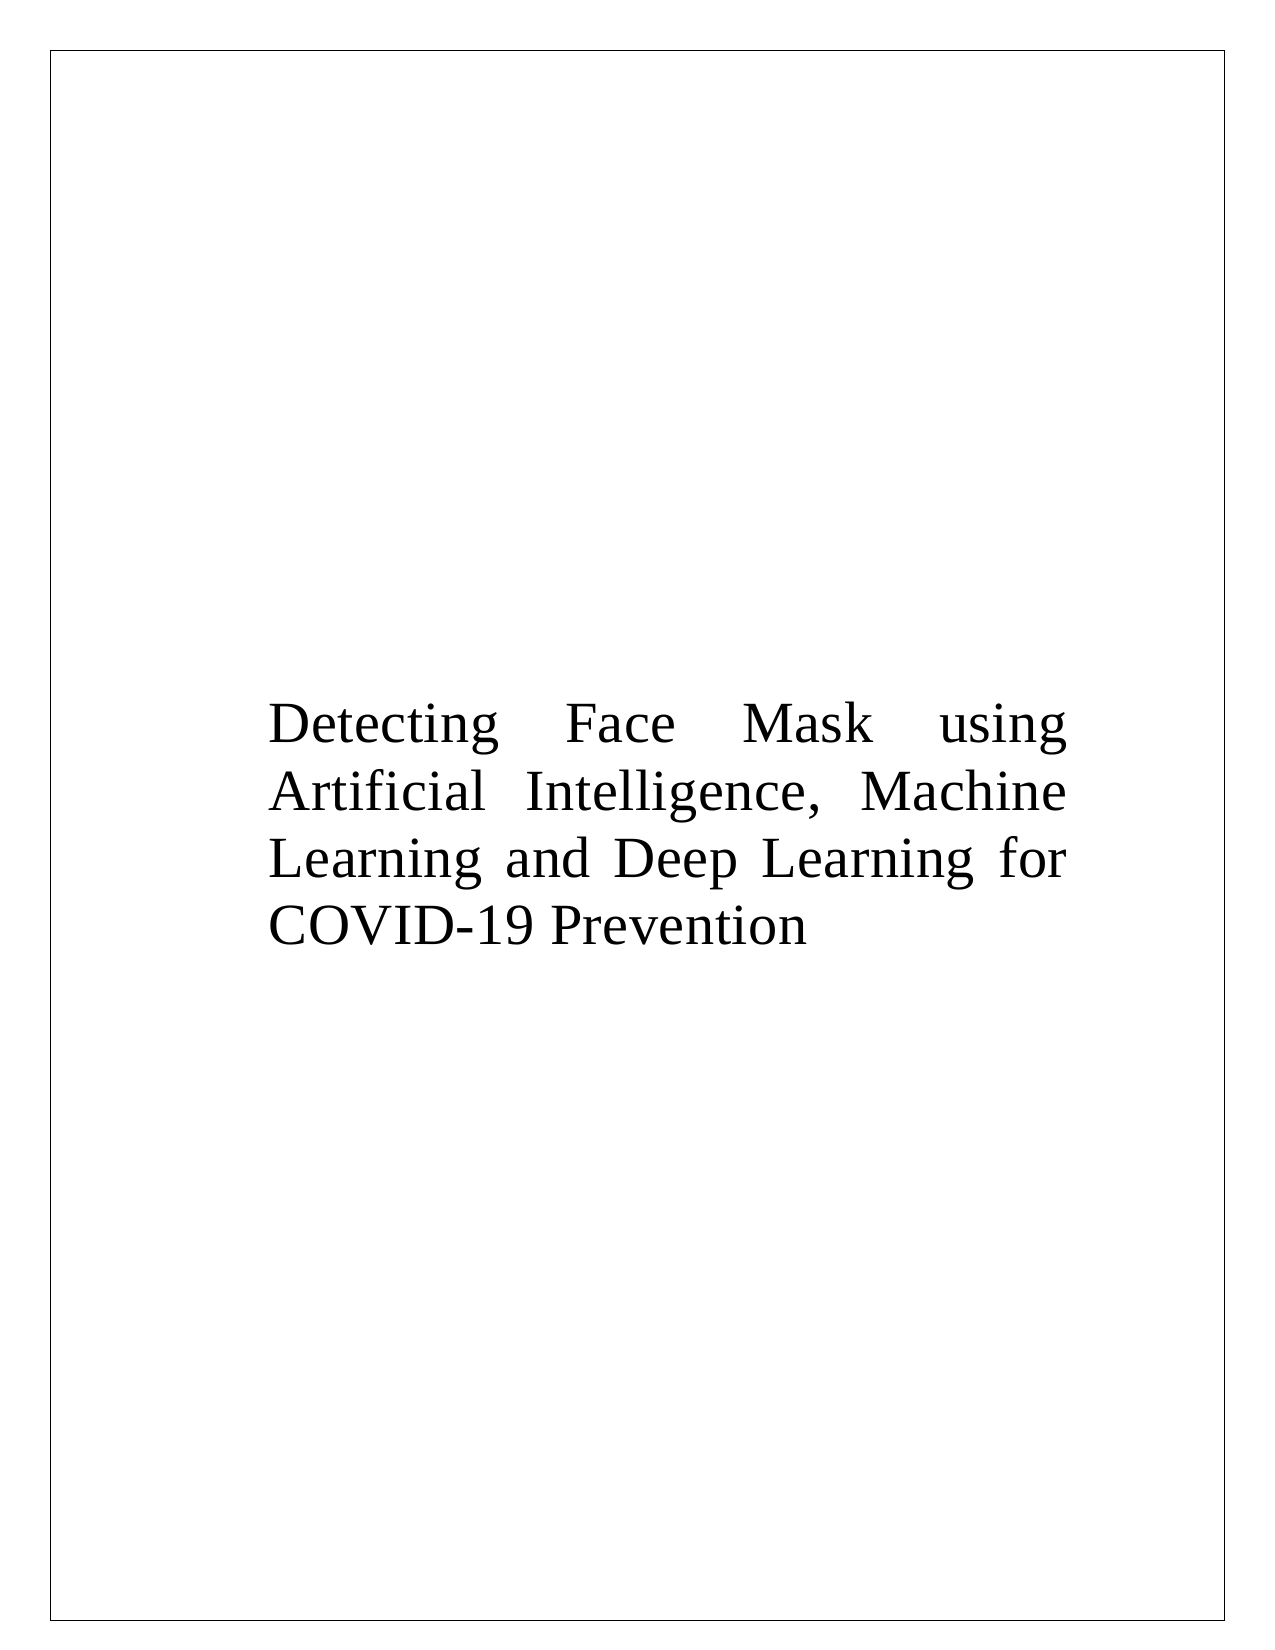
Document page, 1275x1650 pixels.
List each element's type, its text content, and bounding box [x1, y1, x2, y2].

title Detecting Face Mask using Artificial Intelligence, Machine Learning and Deep Learning for COVID-19 Prevention [269, 688, 1069, 957]
